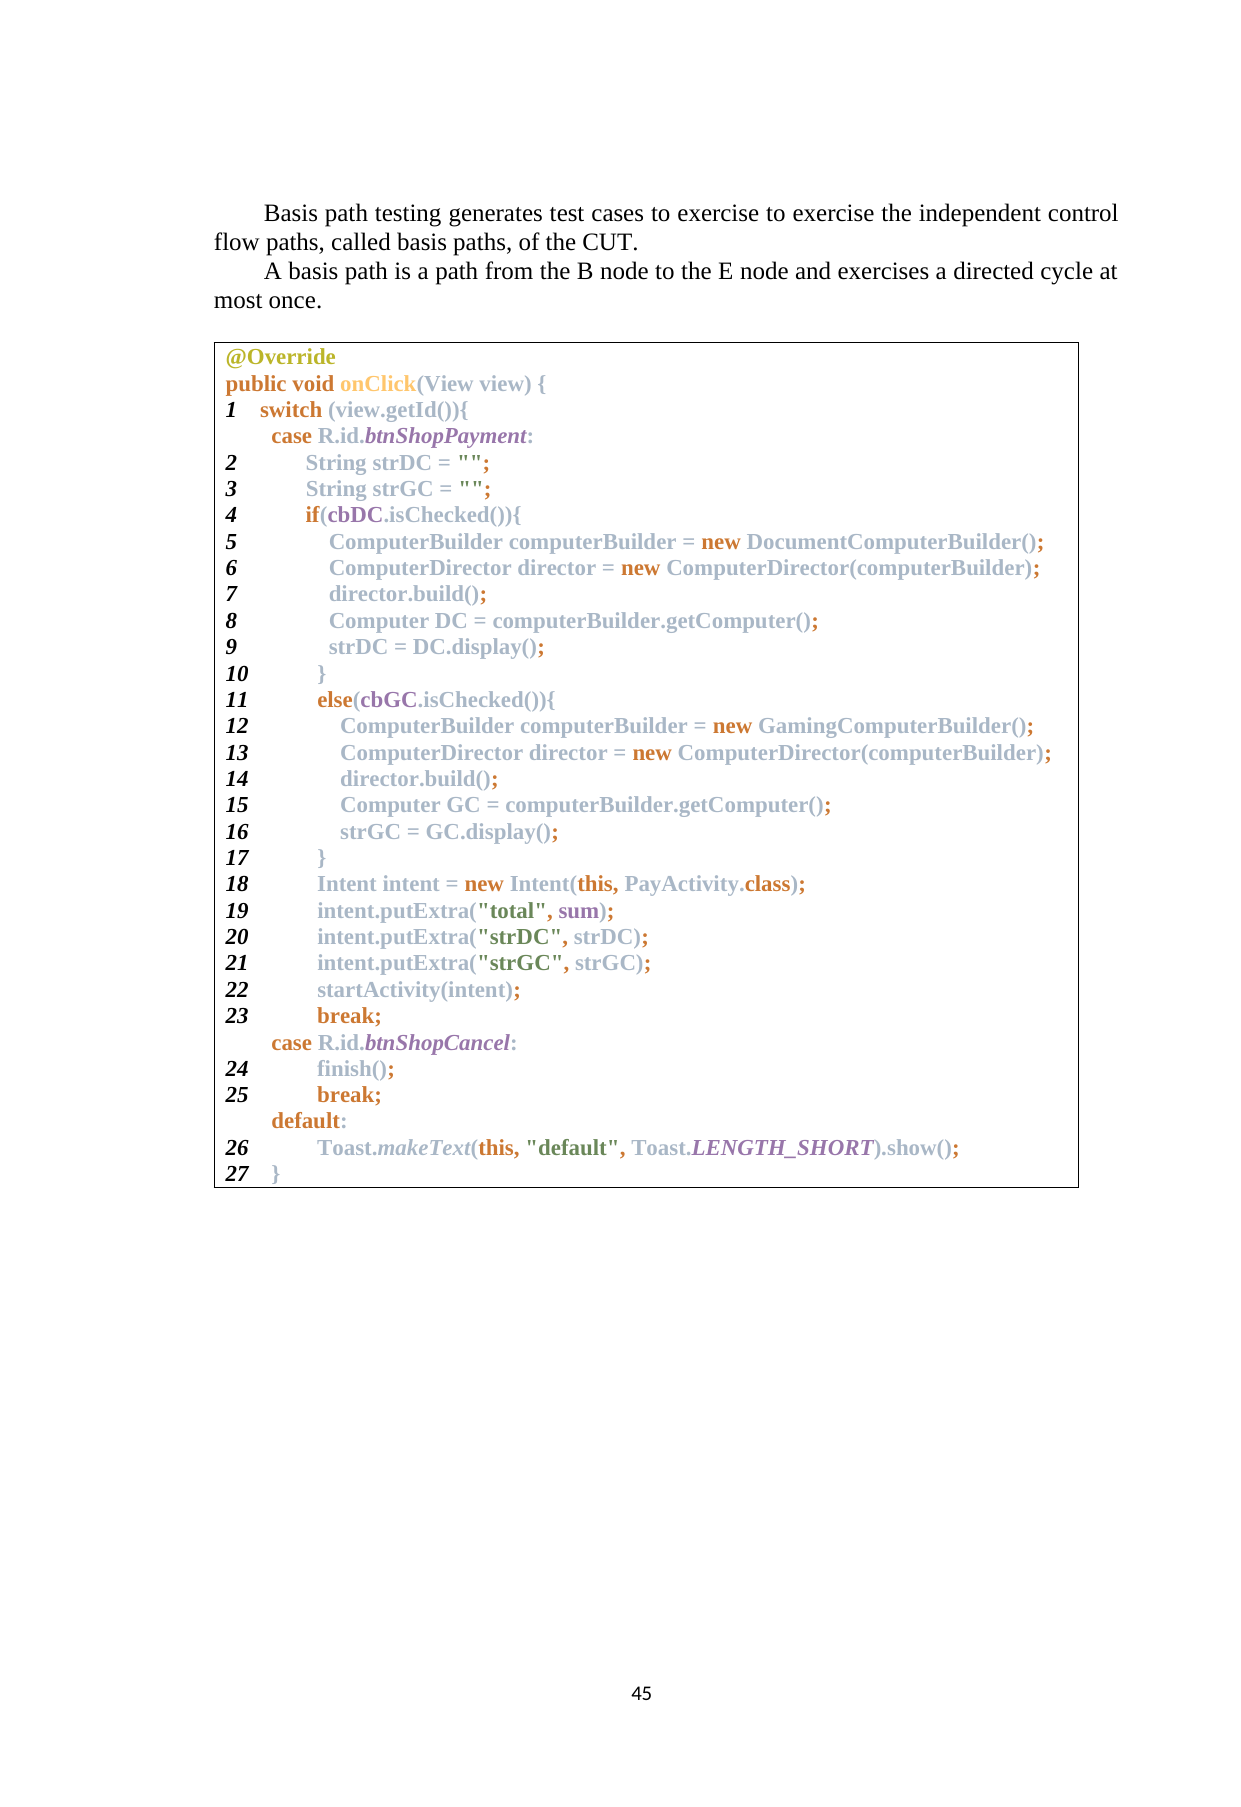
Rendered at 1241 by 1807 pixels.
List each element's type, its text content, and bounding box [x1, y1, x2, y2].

text Basis path testing generates test cases to exercise to exercise the independent control flow paths, called basis paths, of the CUT. [214, 198, 1120, 256]
table_header @Override public void onClick(View view) { 1 switch (view.getId()){ case R.id.btnShopPayment: 2 String strDC = ""; 3 String strGC = ""; 4 if(cbDC.isChecked()){ 5 ComputerBuilder computerBuilder = new DocumentComputerBuilder(); 6 ComputerDirector director = new ComputerDirector(computerBuilder); 7 director.build(); 8 Computer DC = computerBuilder.getComputer(); 9 strDC = DC.display(); 10 } 11 else(cbGC.isChecked()){ 12 ComputerBuilder computerBuilder = new GamingComputerBuilder(); 13 ComputerDirector director = new ComputerDirector(computerBuilder); 14 director.build(); 15 Computer GC = computerBuilder.getComputer(); 16 strGC = GC.display(); 17 } 18 Intent intent = new Intent(this, PayActivity.class); 19 intent.putExtra("total", sum); 20 intent.putExtra("strDC", strDC); 21 intent.putExtra("strGC", strGC); 22 startActivity(intent); 23 break; case R.id.btnShopCancel: 24 finish(); 25 break; default: 26 Toast.makeText(this, "default", Toast.LENGTH_SHORT).show(); 27 } [215, 343, 1078, 1187]
text A basis path is a path from the B node to the E node and exercises a directed cycle at most once. [214, 256, 1120, 313]
